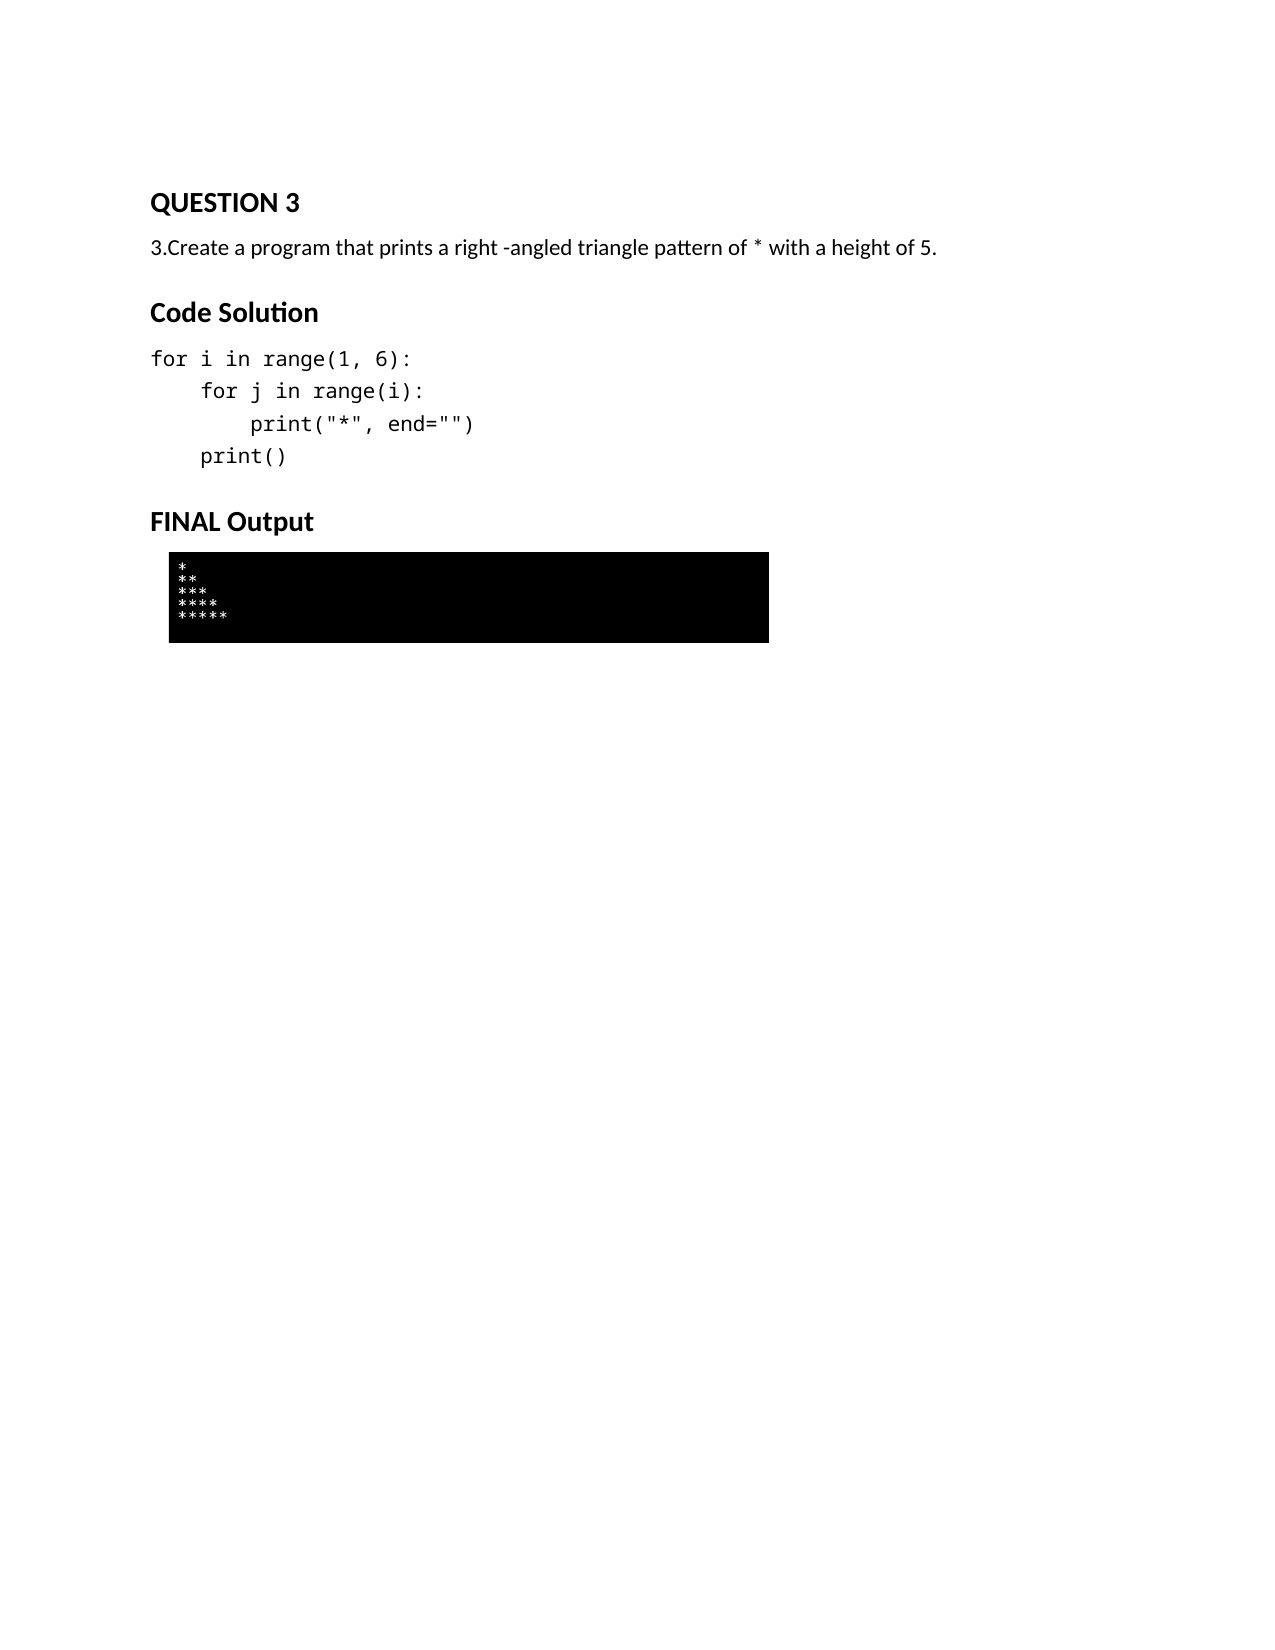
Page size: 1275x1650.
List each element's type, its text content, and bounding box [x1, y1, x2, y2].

subtitle QUESTION 3 [150, 184, 1064, 219]
subtitle FINAL Output [150, 503, 1064, 539]
picture [168, 552, 769, 643]
subtitle Code Solution [150, 294, 1064, 330]
text 3.Create a program that prints a right -angled triangle pattern of * with a height of 5. [150, 233, 1064, 261]
text for i in range(1, 6): for j in range(i): print("*", end="") print() [150, 344, 1064, 470]
